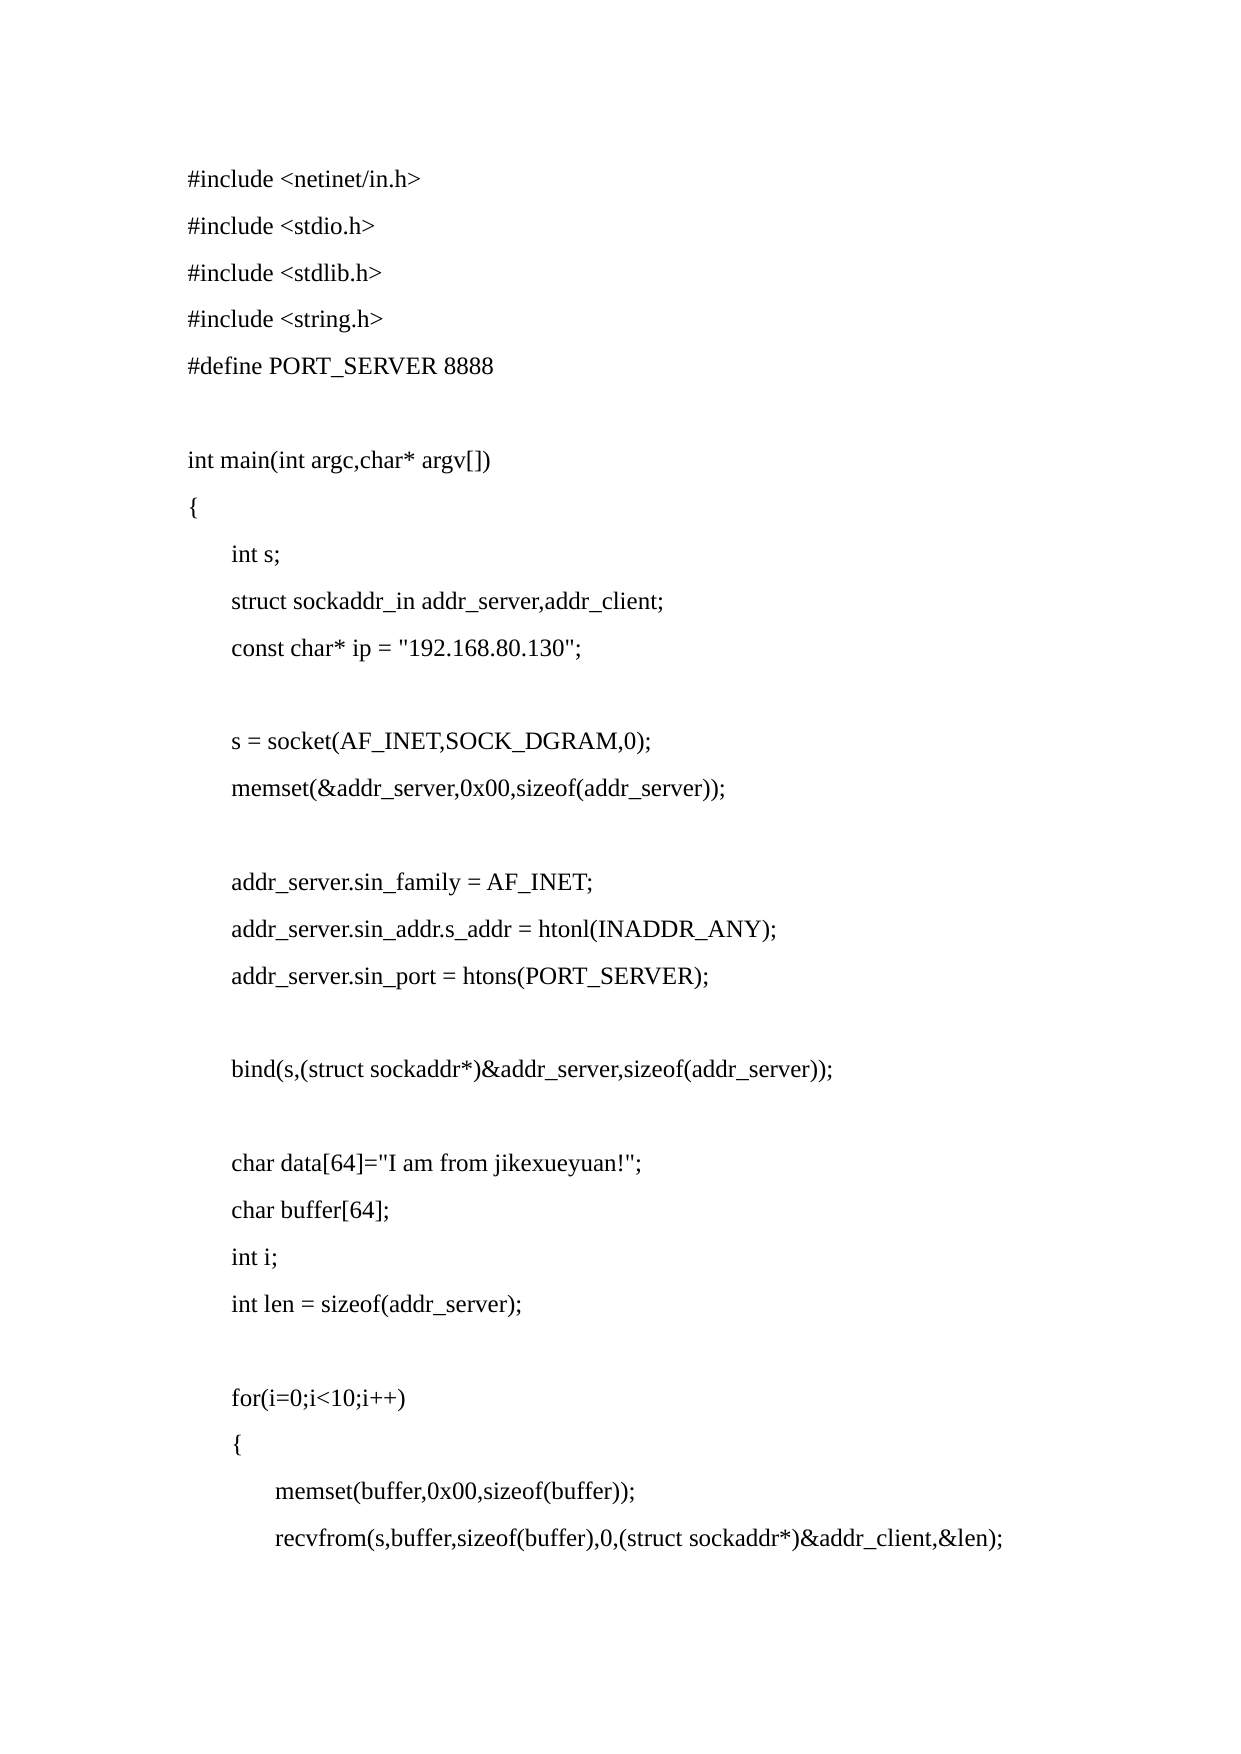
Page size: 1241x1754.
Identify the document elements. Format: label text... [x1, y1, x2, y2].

text #include <string.h> [187, 303, 1053, 335]
text bind(s,(struct sockaddr*)&addr_server,sizeof(addr_server)); [187, 1053, 1053, 1085]
text int len = sizeof(addr_server); [187, 1287, 1053, 1319]
text #include <stdio.h> [187, 209, 1053, 241]
text addr_server.sin_addr.s_addr = htonl(INADDR_ANY); [187, 912, 1053, 944]
text s = socket(AF_INET,SOCK_DGRAM,0); [187, 724, 1053, 757]
text for(i=0;i<10;i++) [187, 1381, 1053, 1413]
text int s; [187, 537, 1053, 569]
text memset(buffer,0x00,sizeof(buffer)); [187, 1474, 1053, 1507]
text int main(int argc,char* argv[]) [187, 443, 1053, 476]
text char buffer[64]; [187, 1193, 1053, 1226]
text struct sockaddr_in addr_server,addr_client; [187, 584, 1053, 616]
text #include <stdlib.h> [187, 256, 1053, 288]
text int i; [187, 1240, 1053, 1273]
text const char* ip = "192.168.80.130"; [187, 631, 1053, 663]
text memset(&addr_server,0x00,sizeof(addr_server)); [187, 771, 1053, 804]
text addr_server.sin_port = htons(PORT_SERVER); [187, 959, 1053, 991]
text { [187, 490, 1053, 523]
text { [187, 1428, 1053, 1460]
text addr_server.sin_family = AF_INET; [187, 865, 1053, 898]
text recvfrom(s,buffer,sizeof(buffer),0,(struct sockaddr*)&addr_client,&len); [187, 1521, 1053, 1554]
text #include <netinet/in.h> [187, 162, 1053, 194]
text char data[64]="I am from jikexueyuan!"; [187, 1146, 1053, 1179]
text #define PORT_SERVER 8888 [187, 349, 1053, 382]
